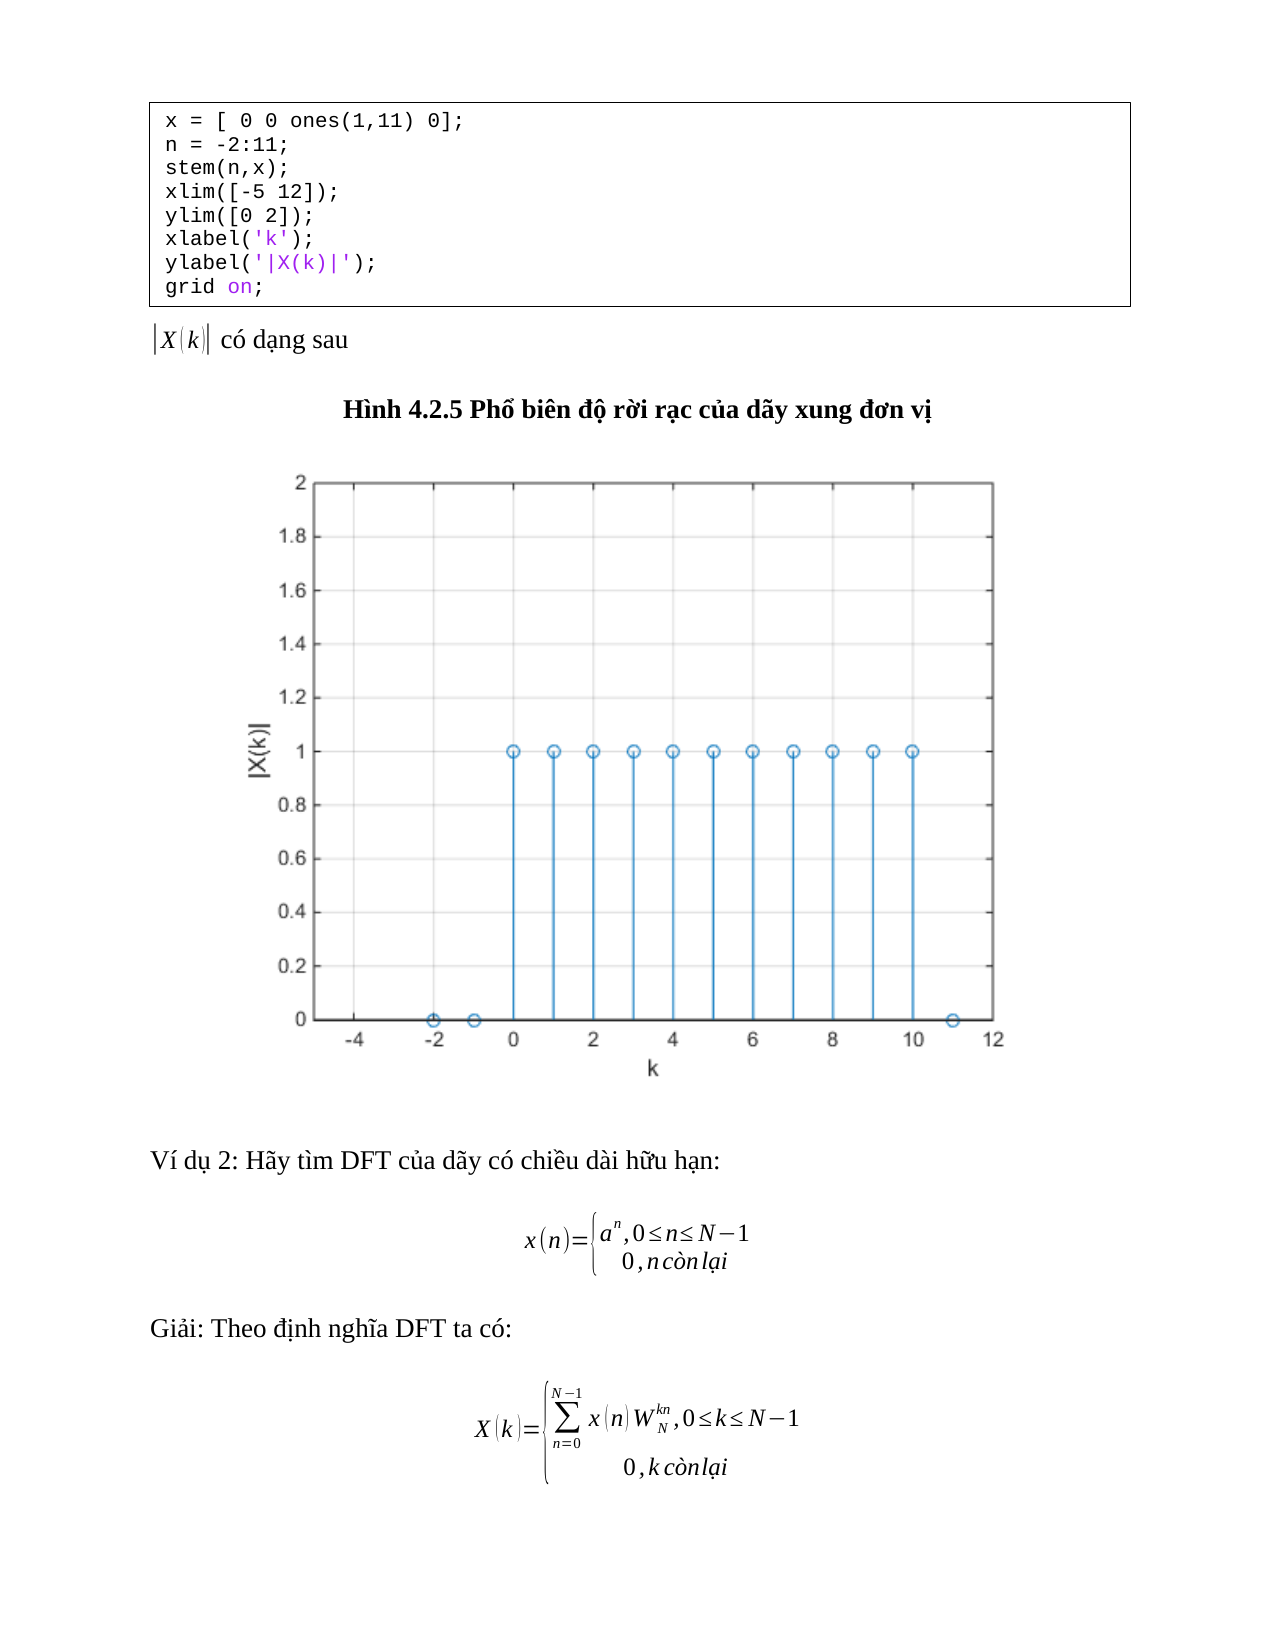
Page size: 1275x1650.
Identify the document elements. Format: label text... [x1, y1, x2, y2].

text có dạng sau [150, 307, 1125, 357]
text Giải: Theo định nghĩa DFT ta có: [150, 1312, 1125, 1343]
picture [200, 435, 1075, 1092]
